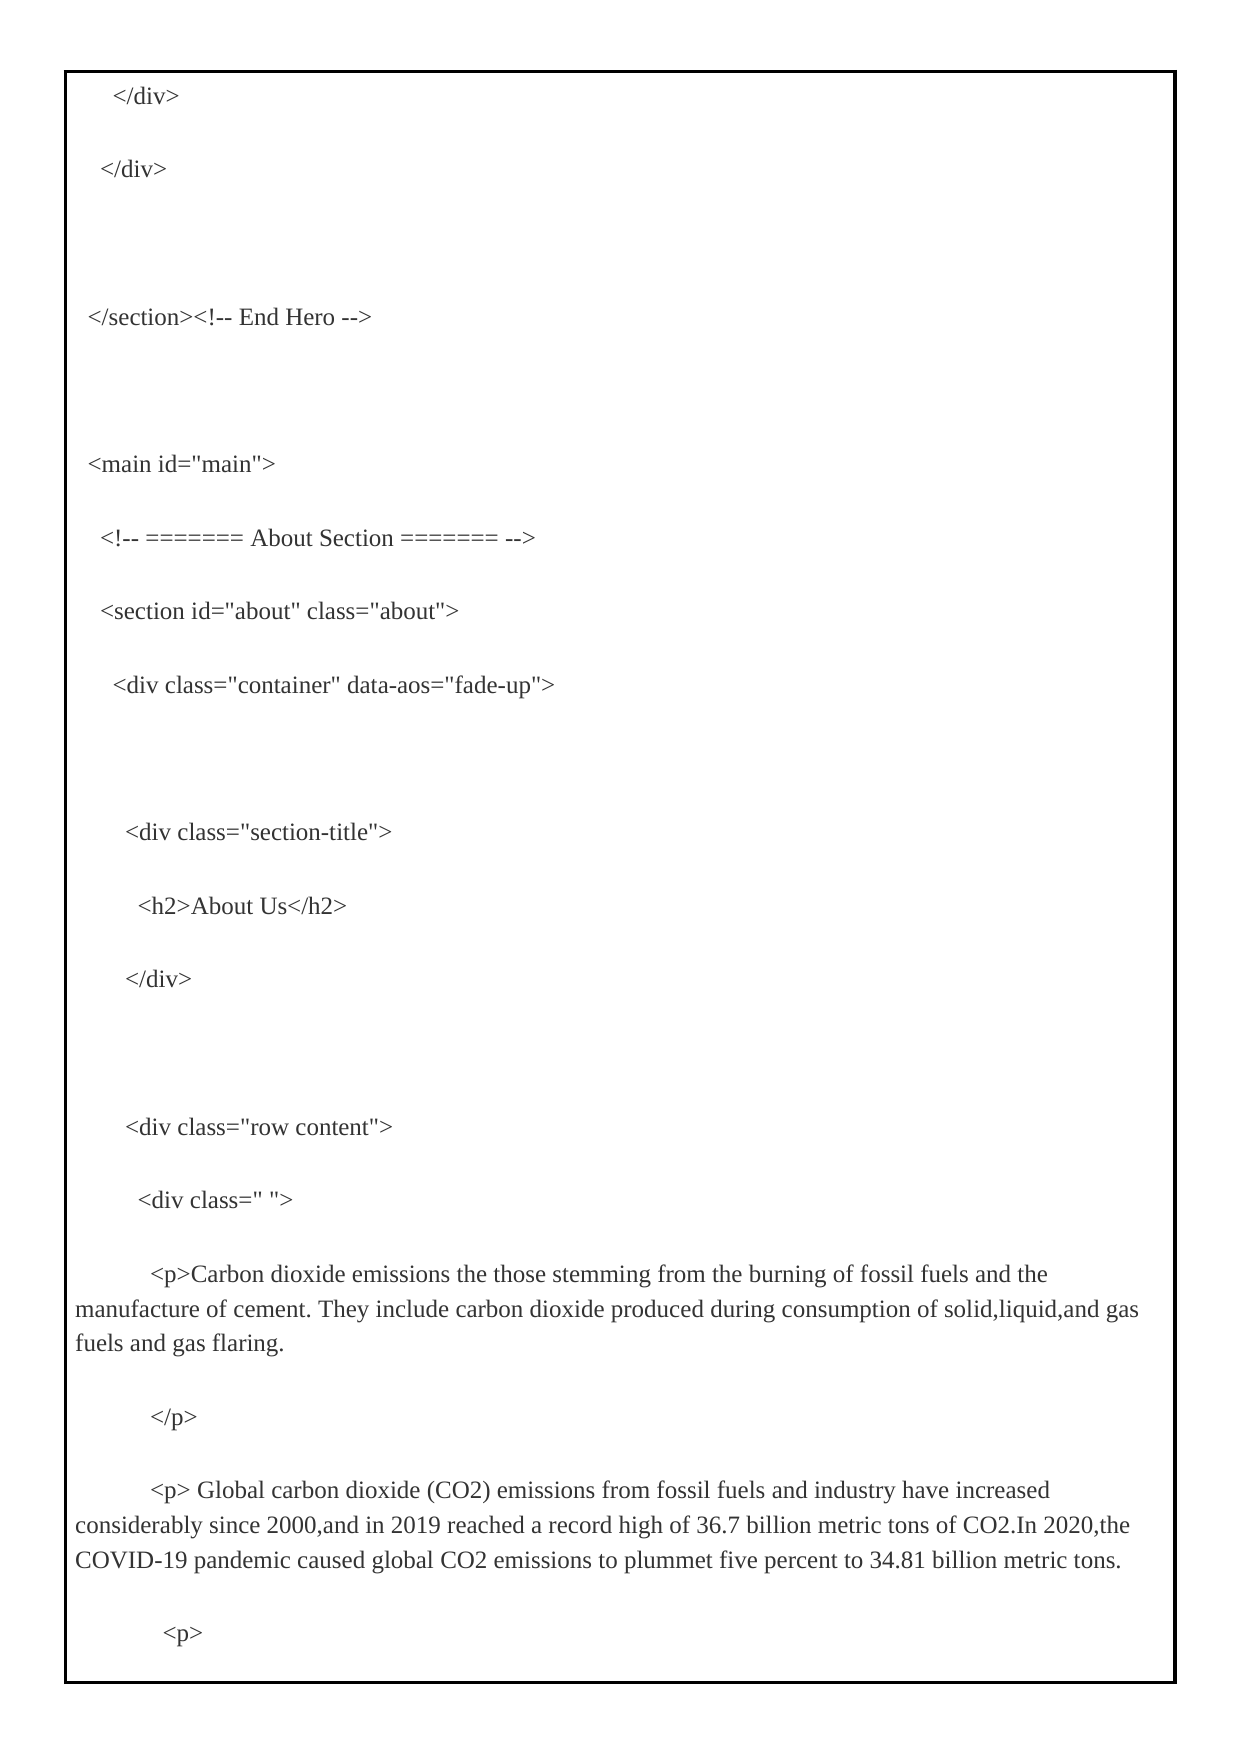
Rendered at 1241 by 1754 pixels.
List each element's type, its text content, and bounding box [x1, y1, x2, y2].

list <h2>About Us</h2> [75, 885, 1165, 920]
list </p> [75, 1396, 1165, 1431]
list <div class="row content"> [75, 1106, 1165, 1141]
list <p> Global carbon dioxide (CO2) emissions from fossil fuels and industry have increased considerably since 2000,and in 2019 reached a record high of 36.7 billion metric tons of CO2.In 2020,the COVID-19 pandemic caused global CO2 emissions to plummet five percent to 34.81 billion metric tons. [75, 1470, 1165, 1573]
list <div class="container" data-aos="fade-up"> [75, 664, 1165, 699]
list <p>Carbon dioxide emissions the those stemming from the burning of fossil fuels and the manufacture of cement. They include carbon dioxide produced during consumption of solid,liquid,and gas fuels and gas flaring. [75, 1253, 1165, 1357]
list <p> [75, 1613, 1165, 1647]
list <div class="section-title"> [75, 811, 1165, 846]
list </div> [75, 959, 1165, 993]
list </div> [75, 75, 1165, 109]
list <main id="main"> [75, 443, 1165, 478]
list <div class=" "> [75, 1180, 1165, 1214]
list <section id="about" class="about"> [75, 591, 1165, 625]
list <!-- ======= About Section ======= --> [75, 517, 1165, 551]
list </section><!-- End Hero --> [75, 296, 1165, 331]
list </div> [75, 149, 1165, 183]
